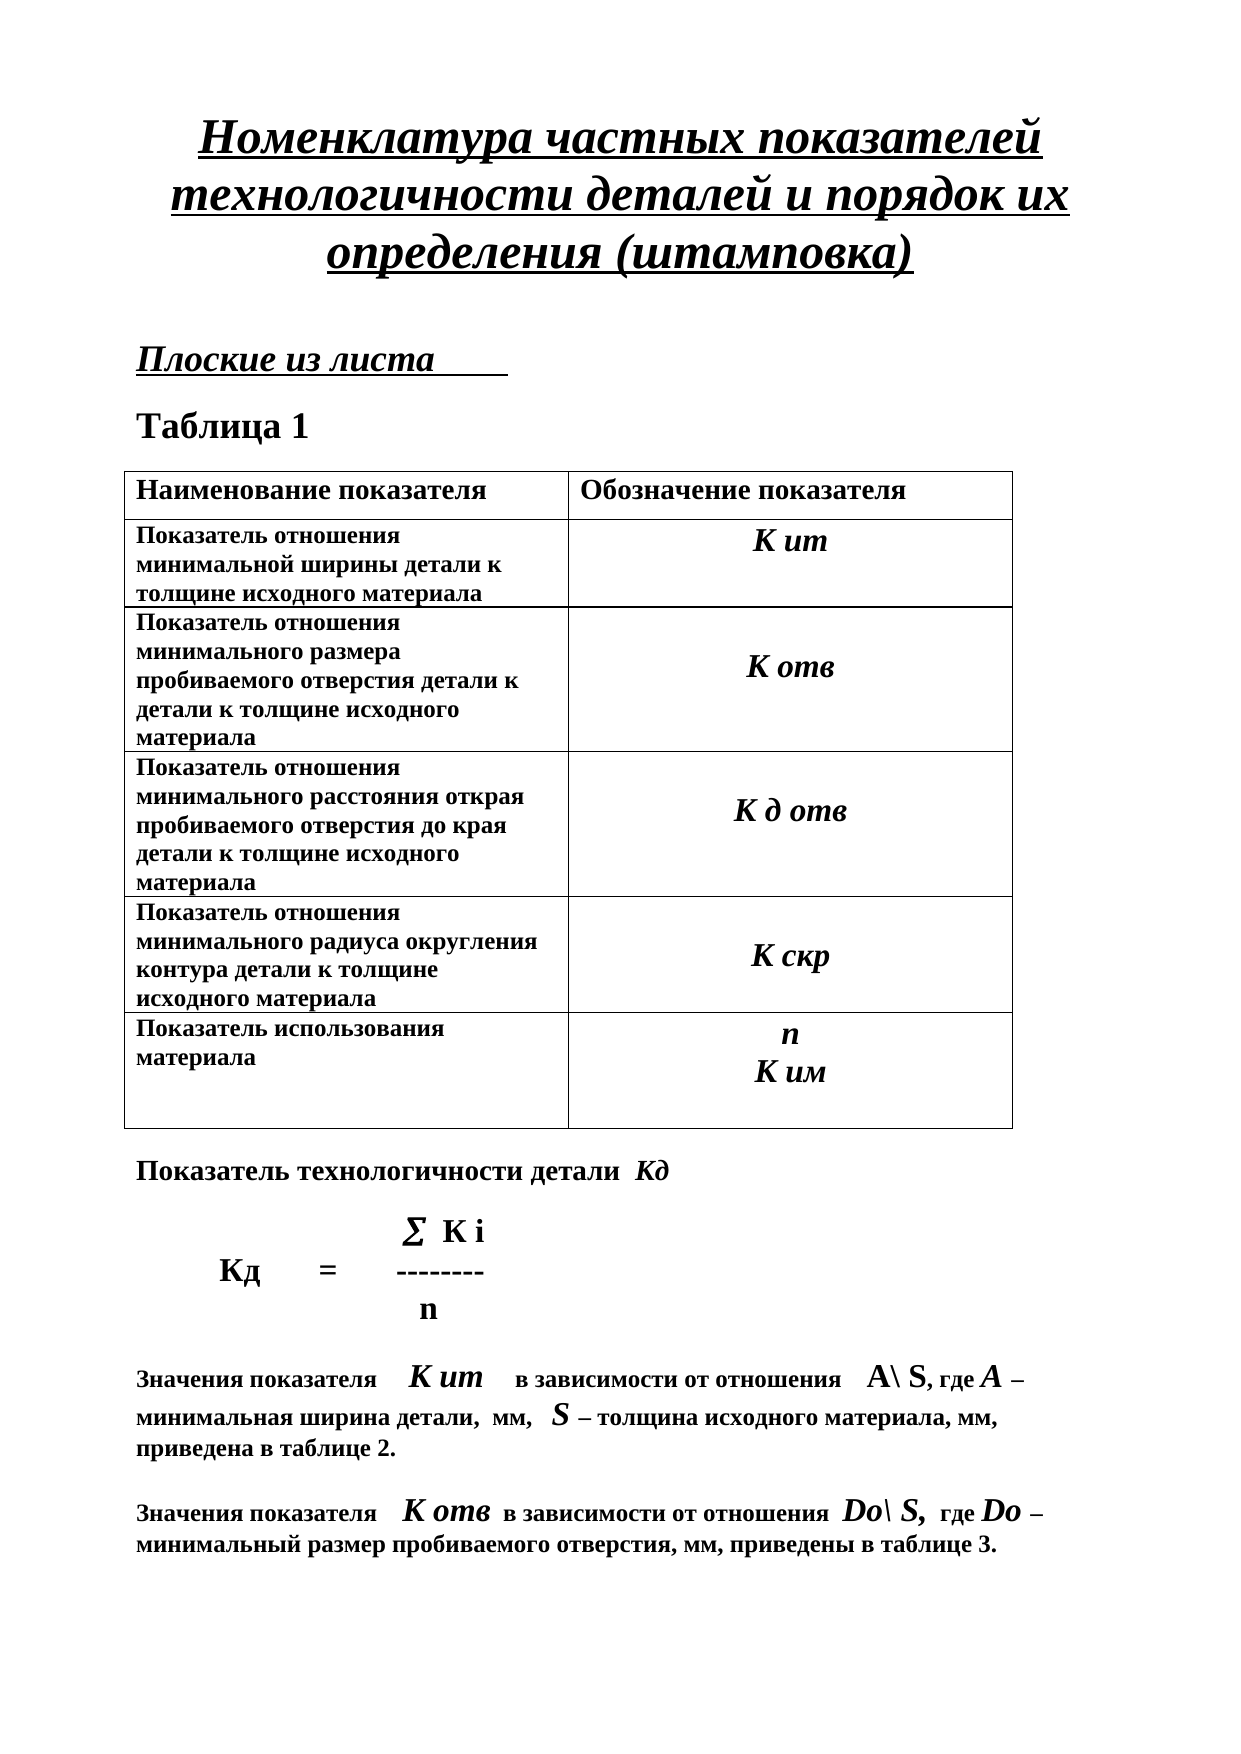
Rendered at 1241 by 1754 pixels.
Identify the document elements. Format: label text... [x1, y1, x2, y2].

table_cell Показатель отношения минимальной ширины детали к толщине исходного материала [125, 520, 568, 606]
table_header Обозначение показателя [569, 472, 1012, 519]
text Значения показателя К отв в зависимости от отношения Do\ S, где Do – минимальный размер пробиваемого отверстия, мм, приведены в таблице 3. [136, 1491, 1104, 1558]
subtitle Плоские из листа [136, 336, 1104, 379]
table_cell Показатель отношения минимального размера пробиваемого отверстия детали к детали к толщине исходного материала [125, 608, 568, 751]
table_cell К д отв [569, 752, 1012, 896]
table_cell К ит [569, 520, 1012, 606]
table_cell Показатель использования материала [125, 1013, 568, 1128]
subtitle Показатель технологичности детали Кд [136, 1153, 1104, 1187]
table_header Наименование показателя [125, 472, 568, 519]
text Значения показателя К ит в зависимости от отношения А\ S, где А – минимальная ширина детали, мм, S – толщина исходного материала, мм, приведена в таблице 2. [136, 1356, 1104, 1461]
subtitle Таблица 1 [136, 403, 1104, 447]
text К i [136, 1212, 1104, 1250]
table_cell К отв [569, 608, 1012, 751]
table_cell К скр [569, 897, 1012, 1012]
subtitle Кд = -------- [136, 1250, 1104, 1288]
table_cell Показатель отношения минимального расстояния открая пробиваемого отверстия до края детали к толщине исходного материала [125, 752, 568, 896]
text Номенклатура частных показателей технологичности деталей и порядок их определения (штамповка) [136, 106, 1104, 279]
table_cell п К им [569, 1013, 1012, 1128]
table_cell Показатель отношения минимального радиуса округления контура детали к толщине исходного материала [125, 897, 568, 1012]
text n [136, 1288, 1104, 1327]
